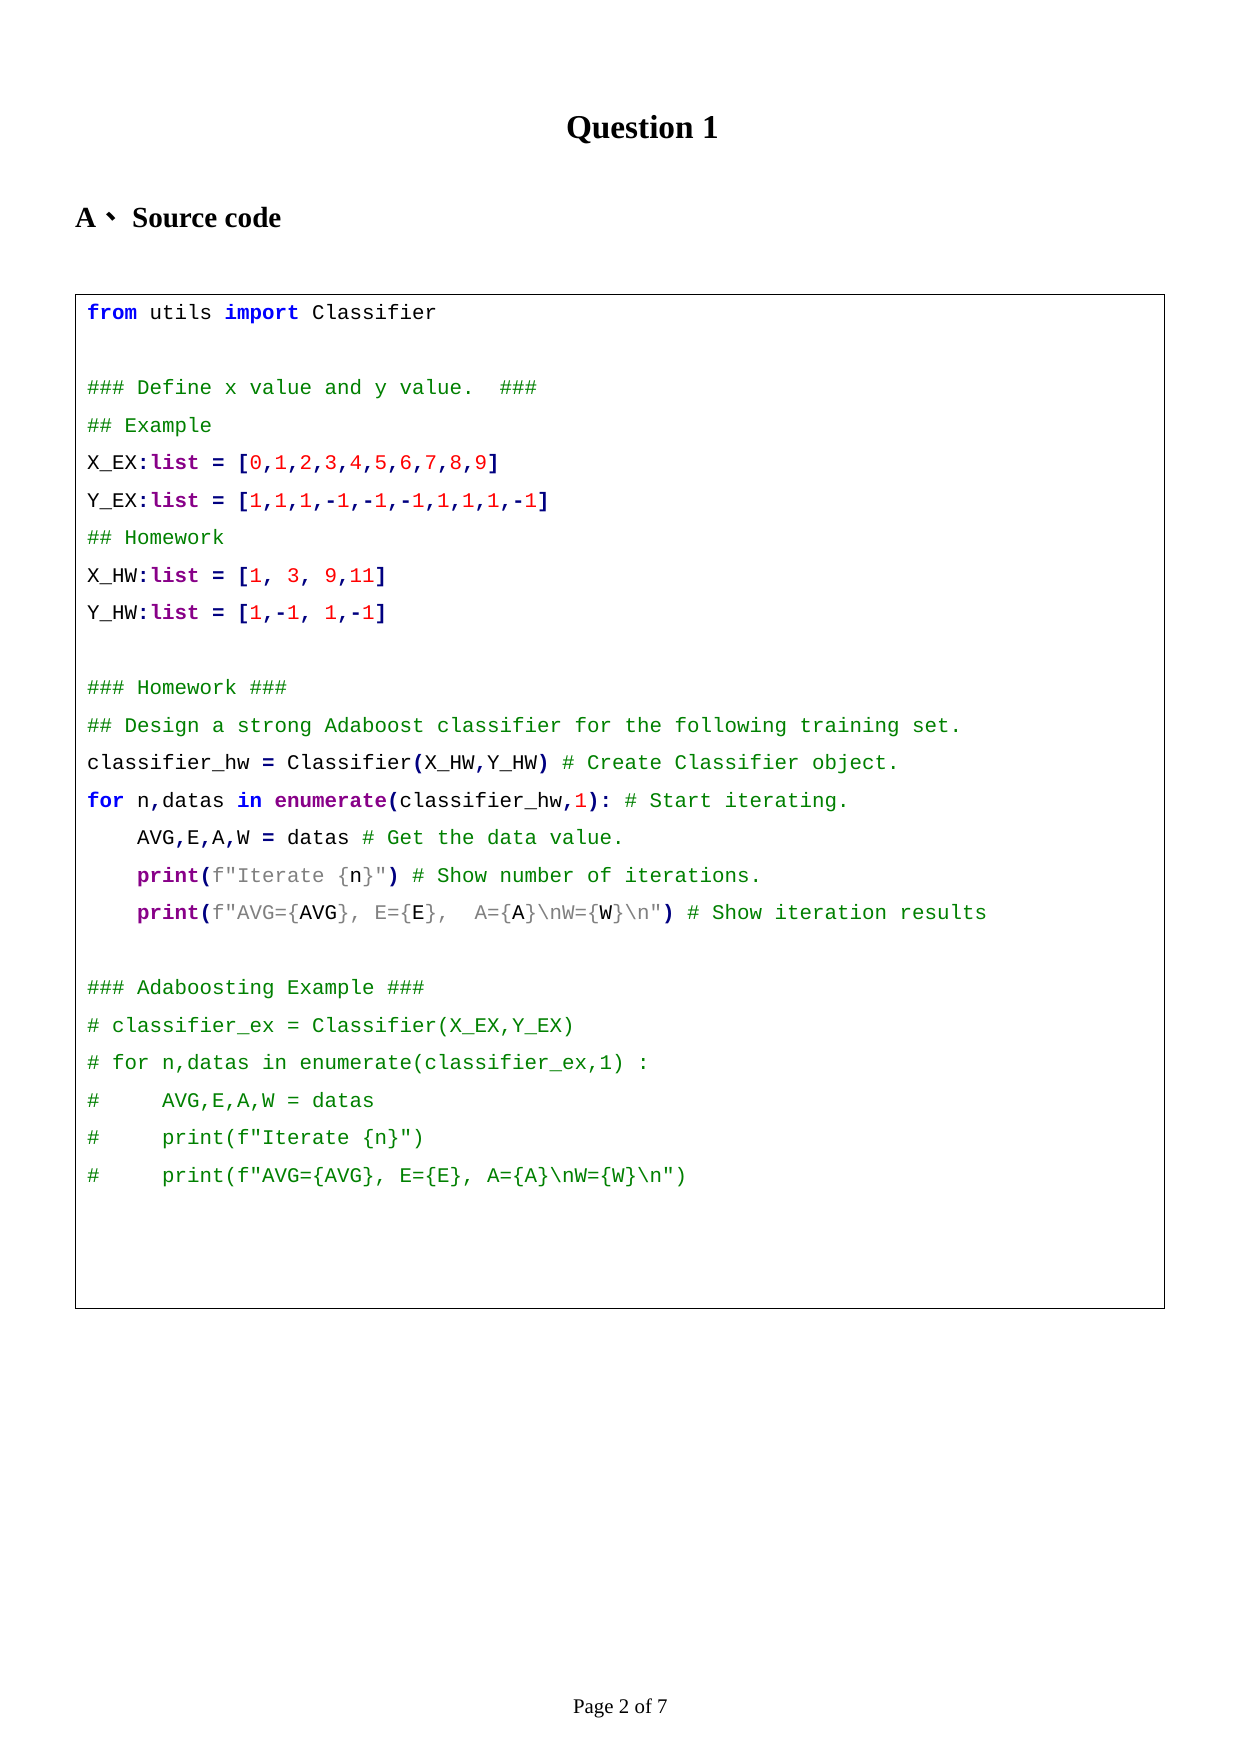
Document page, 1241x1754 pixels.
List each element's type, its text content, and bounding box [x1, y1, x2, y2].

subtitle Question 1 [75, 89, 1165, 164]
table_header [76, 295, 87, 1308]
subtitle Source code [75, 177, 1165, 252]
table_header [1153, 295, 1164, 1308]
